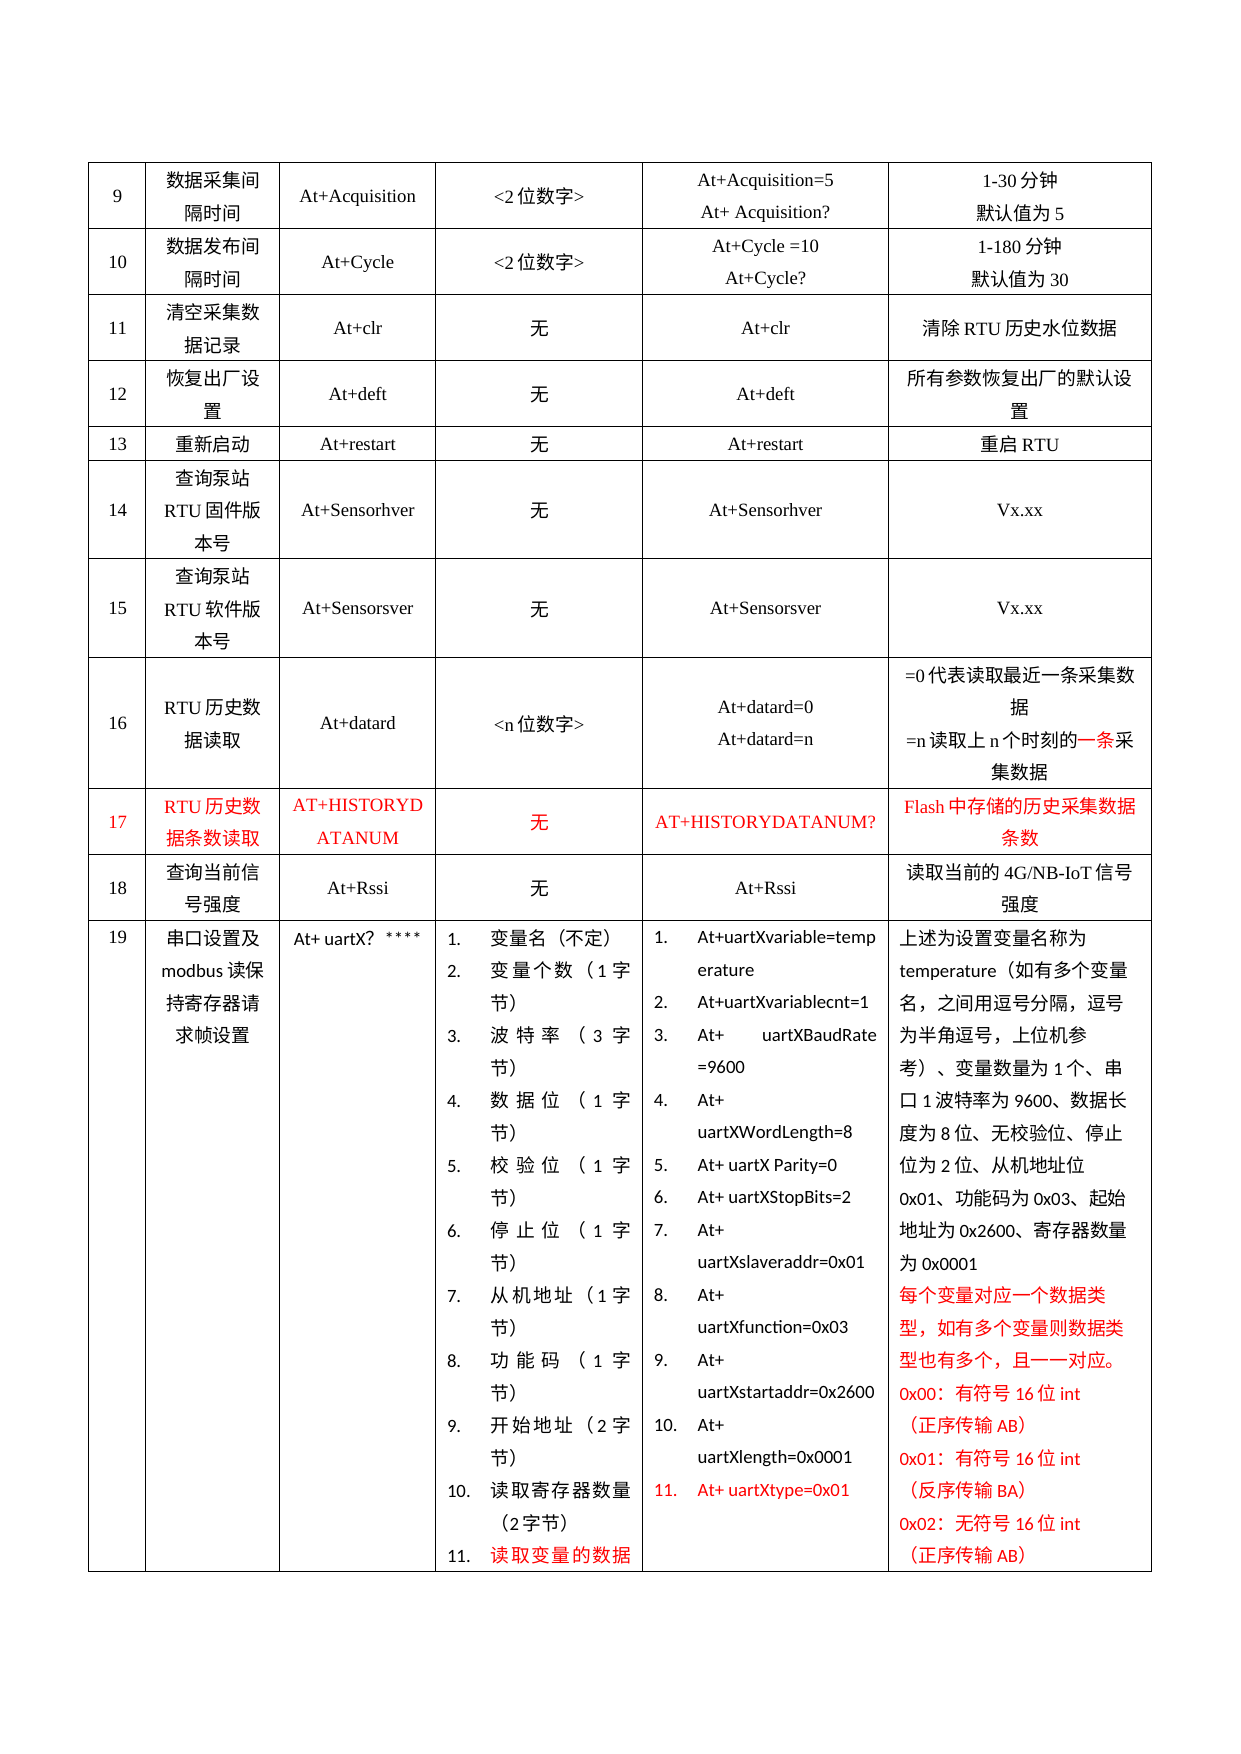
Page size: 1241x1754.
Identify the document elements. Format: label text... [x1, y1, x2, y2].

table_cell <2位数字> [436, 229, 642, 294]
table_cell RTU历史数据读取 [146, 658, 279, 788]
table_cell At+Sensorsver [643, 559, 888, 657]
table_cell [436, 921, 642, 1571]
table_cell 重启RTU [889, 427, 1151, 460]
table_cell AT+HISTORYDATANUM? [643, 789, 888, 854]
table_cell At+Sensorhver [643, 461, 888, 558]
table_cell At+Rssi [643, 855, 888, 920]
table_cell 读取当前的4G/NB-IoT信号强度 [889, 855, 1151, 920]
table_cell Flash中存储的历史采集数据条数 [889, 789, 1151, 854]
table_cell 所有参数恢复出厂的默认设置 [889, 361, 1151, 426]
table_cell 9 [89, 163, 145, 228]
table_cell At+Cycle [280, 229, 435, 294]
table_cell 无 [436, 559, 642, 657]
table_cell At+datard=0 At+datard=n [643, 658, 888, 788]
table_cell 17 [89, 789, 145, 854]
table_cell 1-180分钟 默认值为30 [889, 229, 1151, 294]
table_cell 16 [89, 658, 145, 788]
table_cell 重新启动 [146, 427, 279, 460]
table_cell Vx.xx [889, 559, 1151, 657]
table_cell <2位数字> [436, 163, 642, 228]
table_cell 无 [436, 295, 642, 360]
table_cell At+Sensorhver [280, 461, 435, 558]
table_cell At+Cycle =10 At+Cycle? [643, 229, 888, 294]
table_cell 清空采集数据记录 [146, 295, 279, 360]
table_cell At+ uartX？**** [280, 921, 435, 1571]
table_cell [889, 921, 1151, 1571]
table_cell At+clr [643, 295, 888, 360]
table_cell 查询泵站RTU固件版本号 [146, 461, 279, 558]
table_cell 10 [89, 229, 145, 294]
table_cell 查询当前信号强度 [146, 855, 279, 920]
table_cell 无 [436, 461, 642, 558]
table_cell At+Rssi [280, 855, 435, 920]
table_cell 数据发布间隔时间 [146, 229, 279, 294]
table_cell 无 [436, 855, 642, 920]
table_cell RTU历史数据条数读取 [146, 789, 279, 854]
table_cell At+Acquisition=5 At+ Acquisition? [643, 163, 888, 228]
table_cell 数据采集间隔时间 [146, 163, 279, 228]
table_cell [643, 921, 888, 1571]
table_cell 14 [89, 461, 145, 558]
table_cell At+deft [643, 361, 888, 426]
table_cell At+restart [280, 427, 435, 460]
table_cell At+restart [643, 427, 888, 460]
table_cell =0代表读取最近一条采集数据 =n读取上n个时刻的一条采集数据 [889, 658, 1151, 788]
table_cell 15 [89, 559, 145, 657]
table_cell AT+HISTORYDATANUM [280, 789, 435, 854]
table_cell 无 [436, 361, 642, 426]
table_cell <n位数字> [436, 658, 642, 788]
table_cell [146, 921, 279, 1571]
table_cell At+deft [280, 361, 435, 426]
table_cell 11 [89, 295, 145, 360]
table_cell 无 [436, 789, 642, 854]
table_cell At+Sensorsver [280, 559, 435, 657]
table_cell 查询泵站RTU软件版本号 [146, 559, 279, 657]
table_cell 13 [89, 427, 145, 460]
table_cell 无 [436, 427, 642, 460]
table_cell 恢复出厂设置 [146, 361, 279, 426]
table_cell 1-30分钟 默认值为5 [889, 163, 1151, 228]
table_cell Vx.xx [889, 461, 1151, 558]
table_cell At+datard [280, 658, 435, 788]
table_cell 12 [89, 361, 145, 426]
table_cell 清除RTU历史水位数据 [889, 295, 1151, 360]
table_cell 19 [89, 921, 145, 1571]
table_cell At+clr [280, 295, 435, 360]
table_cell At+Acquisition [280, 163, 435, 228]
table_cell 18 [89, 855, 145, 920]
